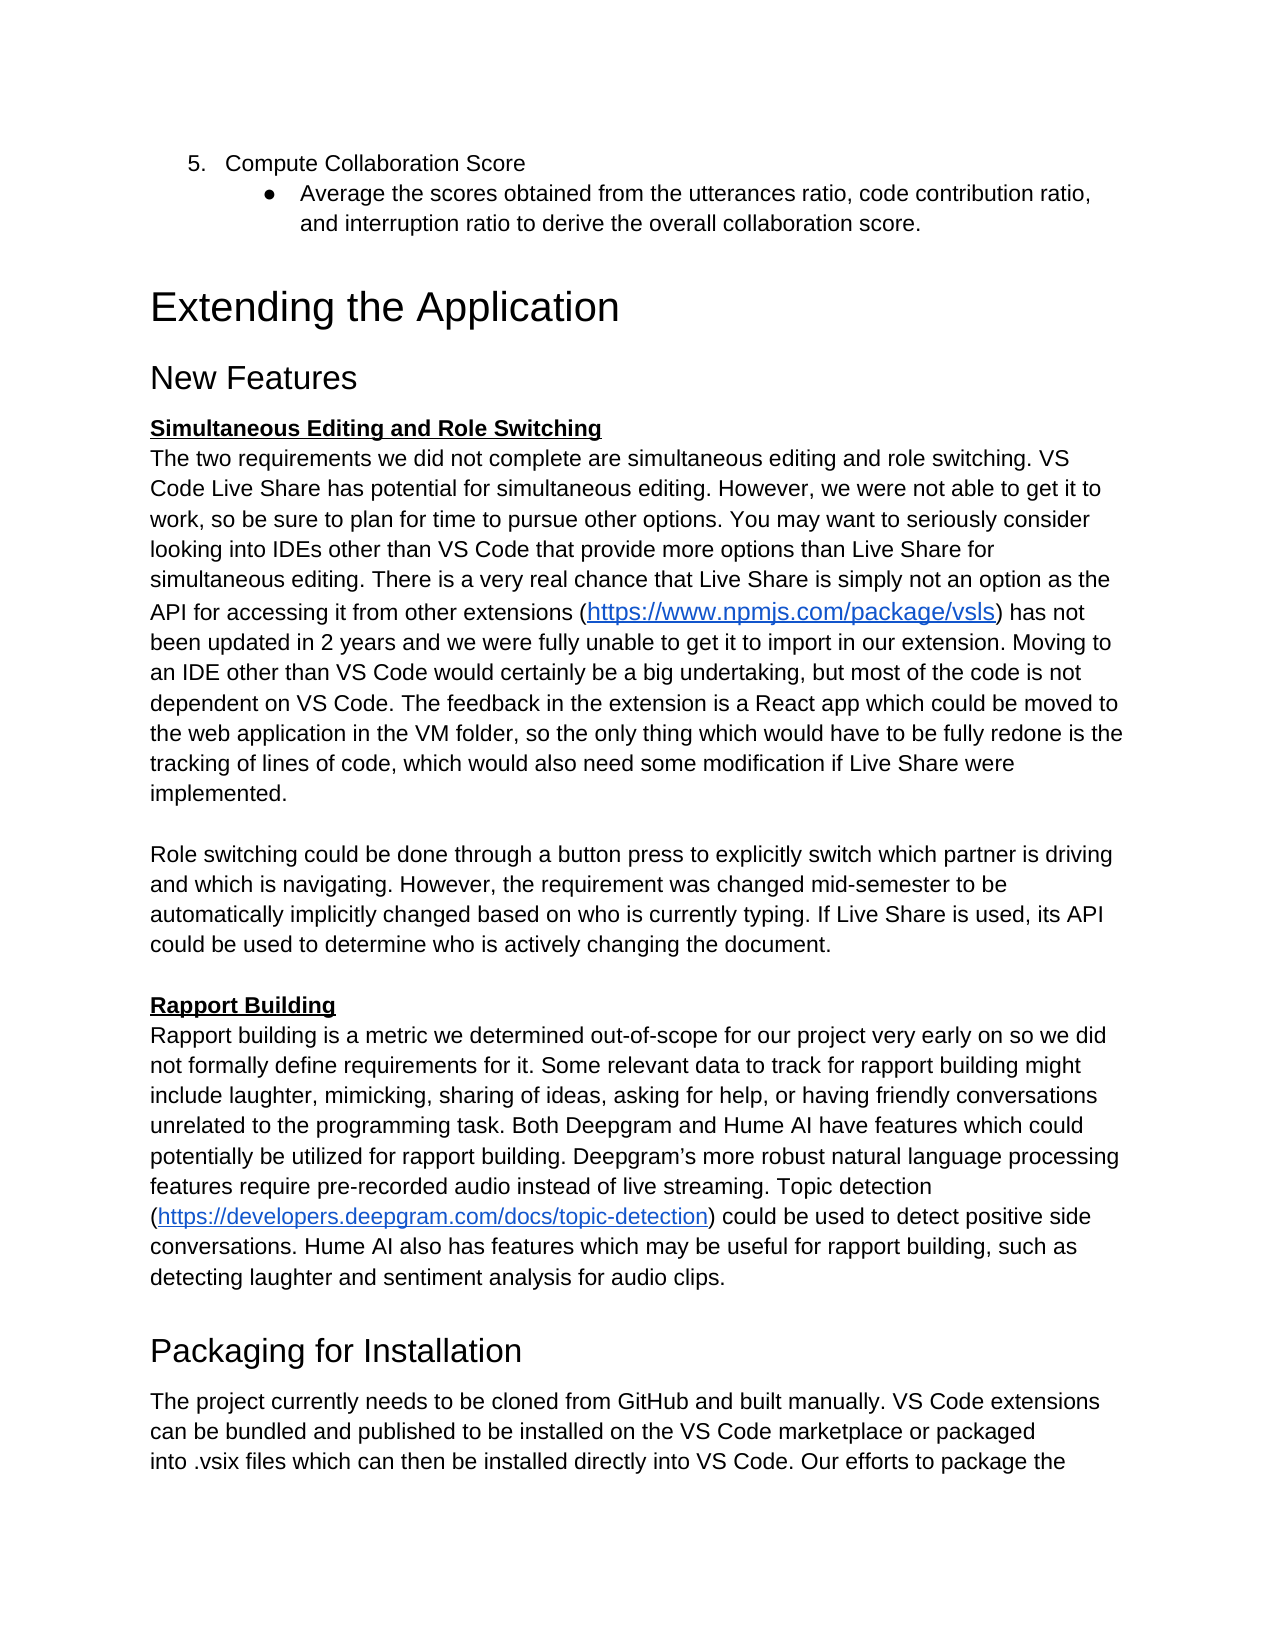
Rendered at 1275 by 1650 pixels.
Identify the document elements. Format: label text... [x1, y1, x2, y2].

text The two requirements we did not complete are simultaneous editing and role switching. VS Code Live Share has potential for simultaneous editing. However, we were not able to get it to work, so be sure to plan for time to pursue other options. You may want to seriously consider looking into IDEs other than VS Code that provide more options than Live Share for simultaneous editing. There is a very real chance that Live Share is simply not an option as the API for accessing it from other extensions (https://www.npmjs.com/package/vsls) has not been updated in 2 years and we were fully unable to get it to import in our extension. Moving to an IDE other than VS Code would certainly be a big undertaking, but most of the code is not dependent on VS Code. The feedback in the extension is a React app which could be moved to the web application in the VM folder, so the only thing which would have to be fully redone is the tracking of lines of code, which would also need some modification if Live Share were implemented. [150, 445, 1125, 807]
text Rapport Building [150, 992, 1125, 1018]
list Compute Collaboration Score [187, 150, 1125, 176]
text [150, 1388, 1125, 1475]
text Rapport building is a metric we determined out-of-scope for our project very early on so we did not formally define requirements for it. Some relevant data to track for rapport building might include laughter, mimicking, sharing of ideas, asking for help, or having friendly conversations unrelated to the programming task. Both Deepgram and Hume AI have features which could potentially be utilized for rapport building. Deepgram’s more robust natural language processing features require pre-recorded audio instead of live streaming. Topic detection (https://developers.deepgram.com/docs/topic-detection) could be used to detect positive side conversations. Hume AI also has features which may be useful for rapport building, such as detecting laughter and sentiment analysis for audio clips. [150, 1022, 1125, 1290]
text Role switching could be done through a button press to explicitly switch which partner is driving and which is navigating. However, the requirement was changed mid-semester to be automatically implicitly changed based on who is currently typing. If Live Share is used, its API could be used to determine who is actively changing the document. [150, 841, 1125, 958]
text Simultaneous Editing and Role Switching [150, 415, 1125, 441]
subtitle Extending the Application [150, 282, 1125, 330]
list Average the scores obtained from the utterances ratio, code contribution ratio, and interruption ratio to derive the overall collaboration score. [262, 180, 1125, 237]
subtitle Packaging for Installation [150, 1331, 1125, 1370]
subtitle New Features [150, 358, 1125, 397]
